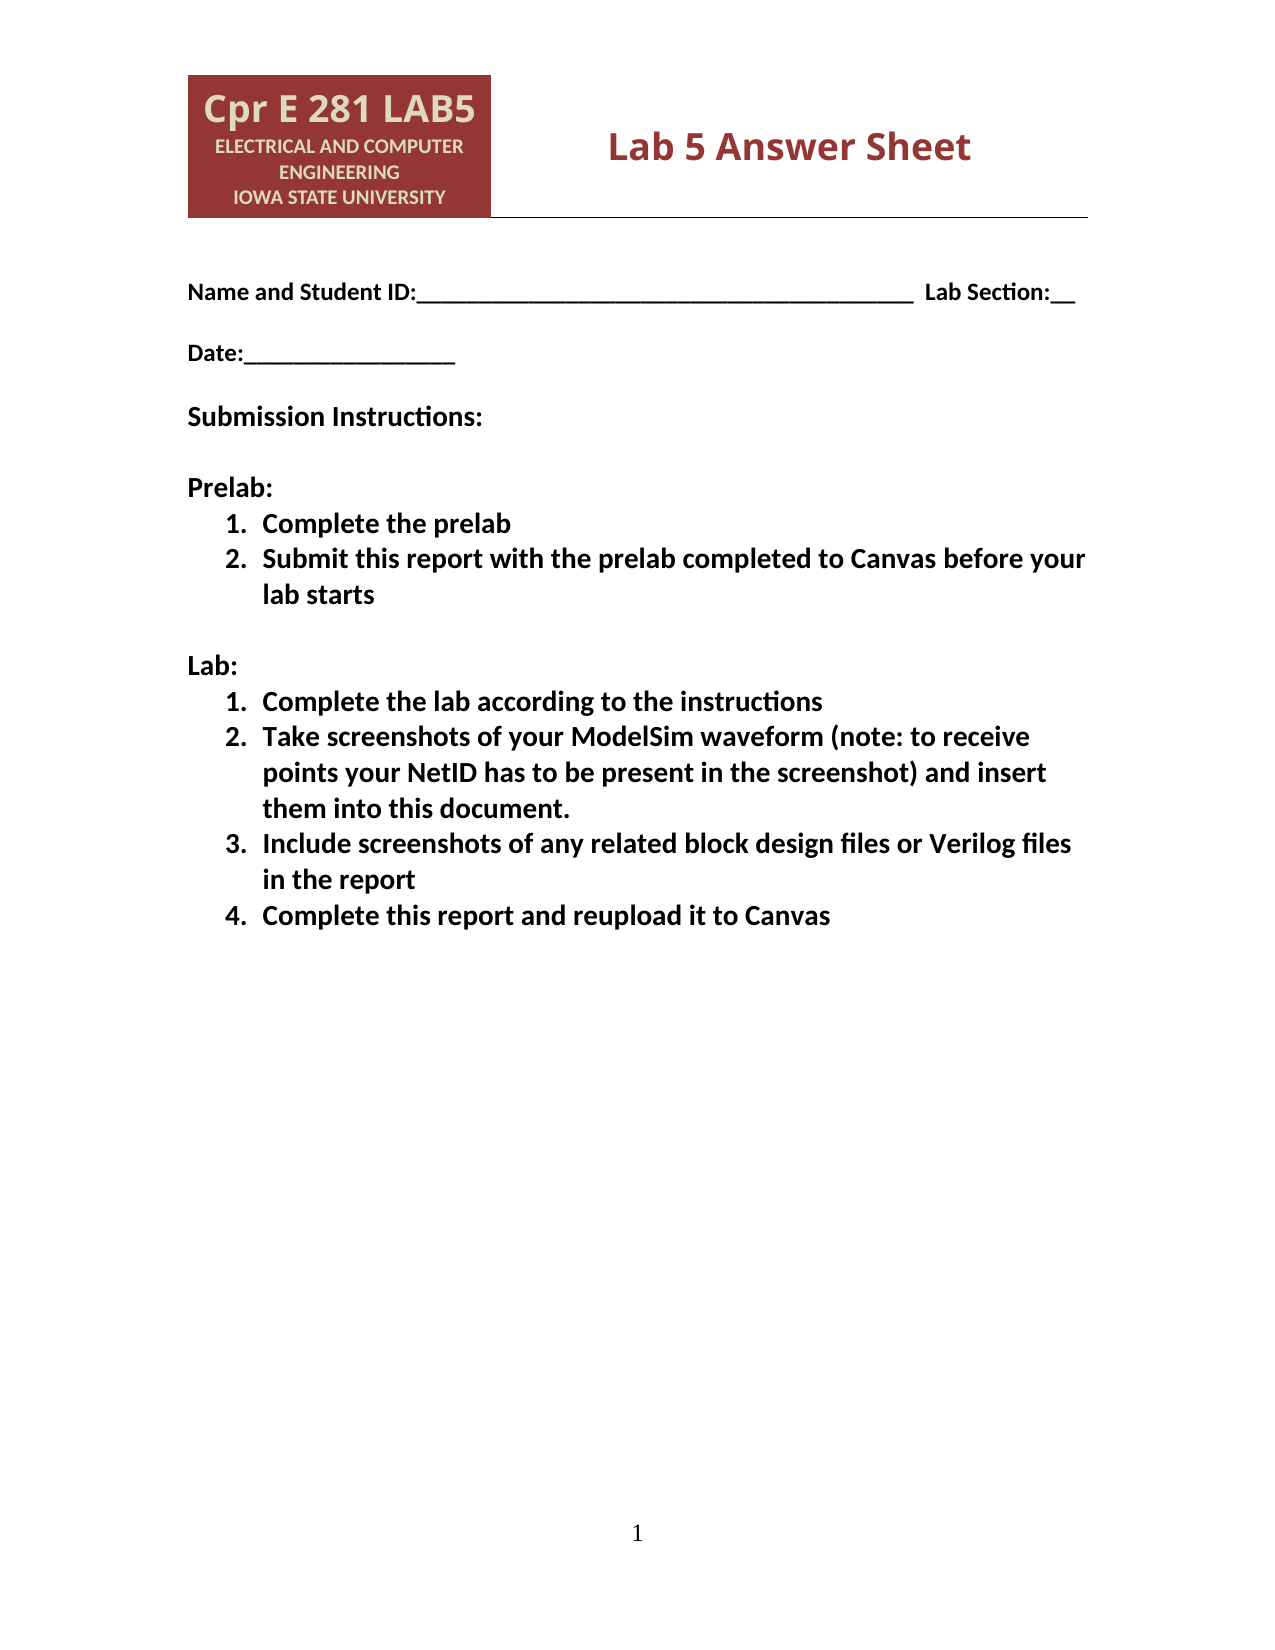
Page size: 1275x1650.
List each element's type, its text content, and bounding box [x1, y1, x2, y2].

list Complete this report and reupload it to Canvas [225, 897, 1087, 932]
text Name and Student ID:________________________________________ Lab Section:__ [187, 276, 1087, 306]
list Include screenshots of any related block design files or Verilog files in the report [225, 825, 1087, 897]
text Submission Instructions: [187, 398, 1087, 433]
text Date:_________________ [187, 337, 1087, 367]
list Complete the lab according to the instructions [225, 683, 1087, 718]
list Take screenshots of your ModelSim waveform (note: to receive points your NetID has to be present in the screenshot) and insert them into this document. [225, 718, 1087, 825]
text Prelab: [187, 469, 1087, 505]
list Complete the prelab [225, 505, 1087, 540]
list Submit this report with the prelab completed to Canvas before your lab starts [225, 540, 1087, 612]
text Lab: [187, 647, 1087, 683]
